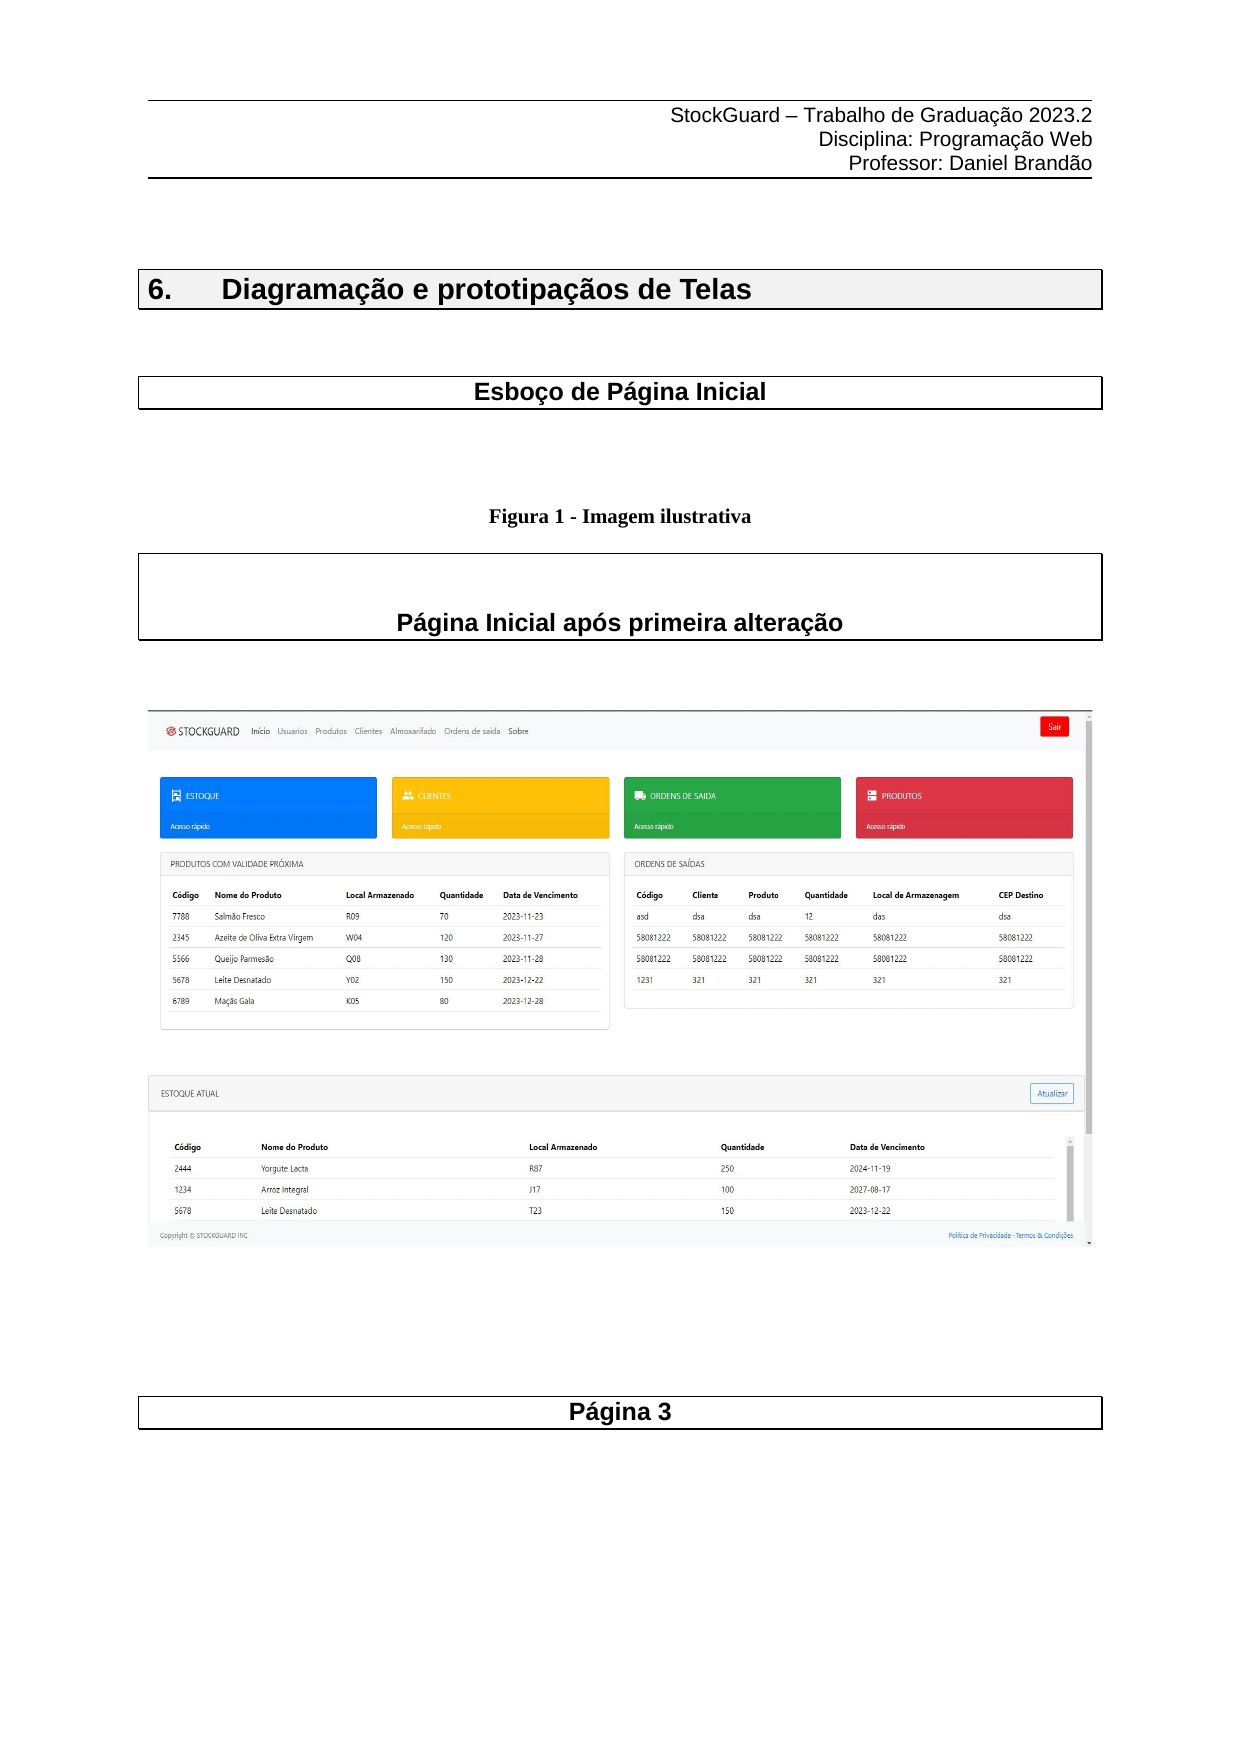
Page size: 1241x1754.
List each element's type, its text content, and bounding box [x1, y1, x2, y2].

text Esboço de Página Inicial [139, 377, 1101, 408]
text Figura 1 - Imagem ilustrativa [148, 504, 1092, 528]
text Página 3 [139, 1397, 1101, 1428]
text Página Inicial após primeira alteração [139, 607, 1101, 639]
subtitle Diagramação e prototipaçãos de Telas [139, 270, 1101, 308]
